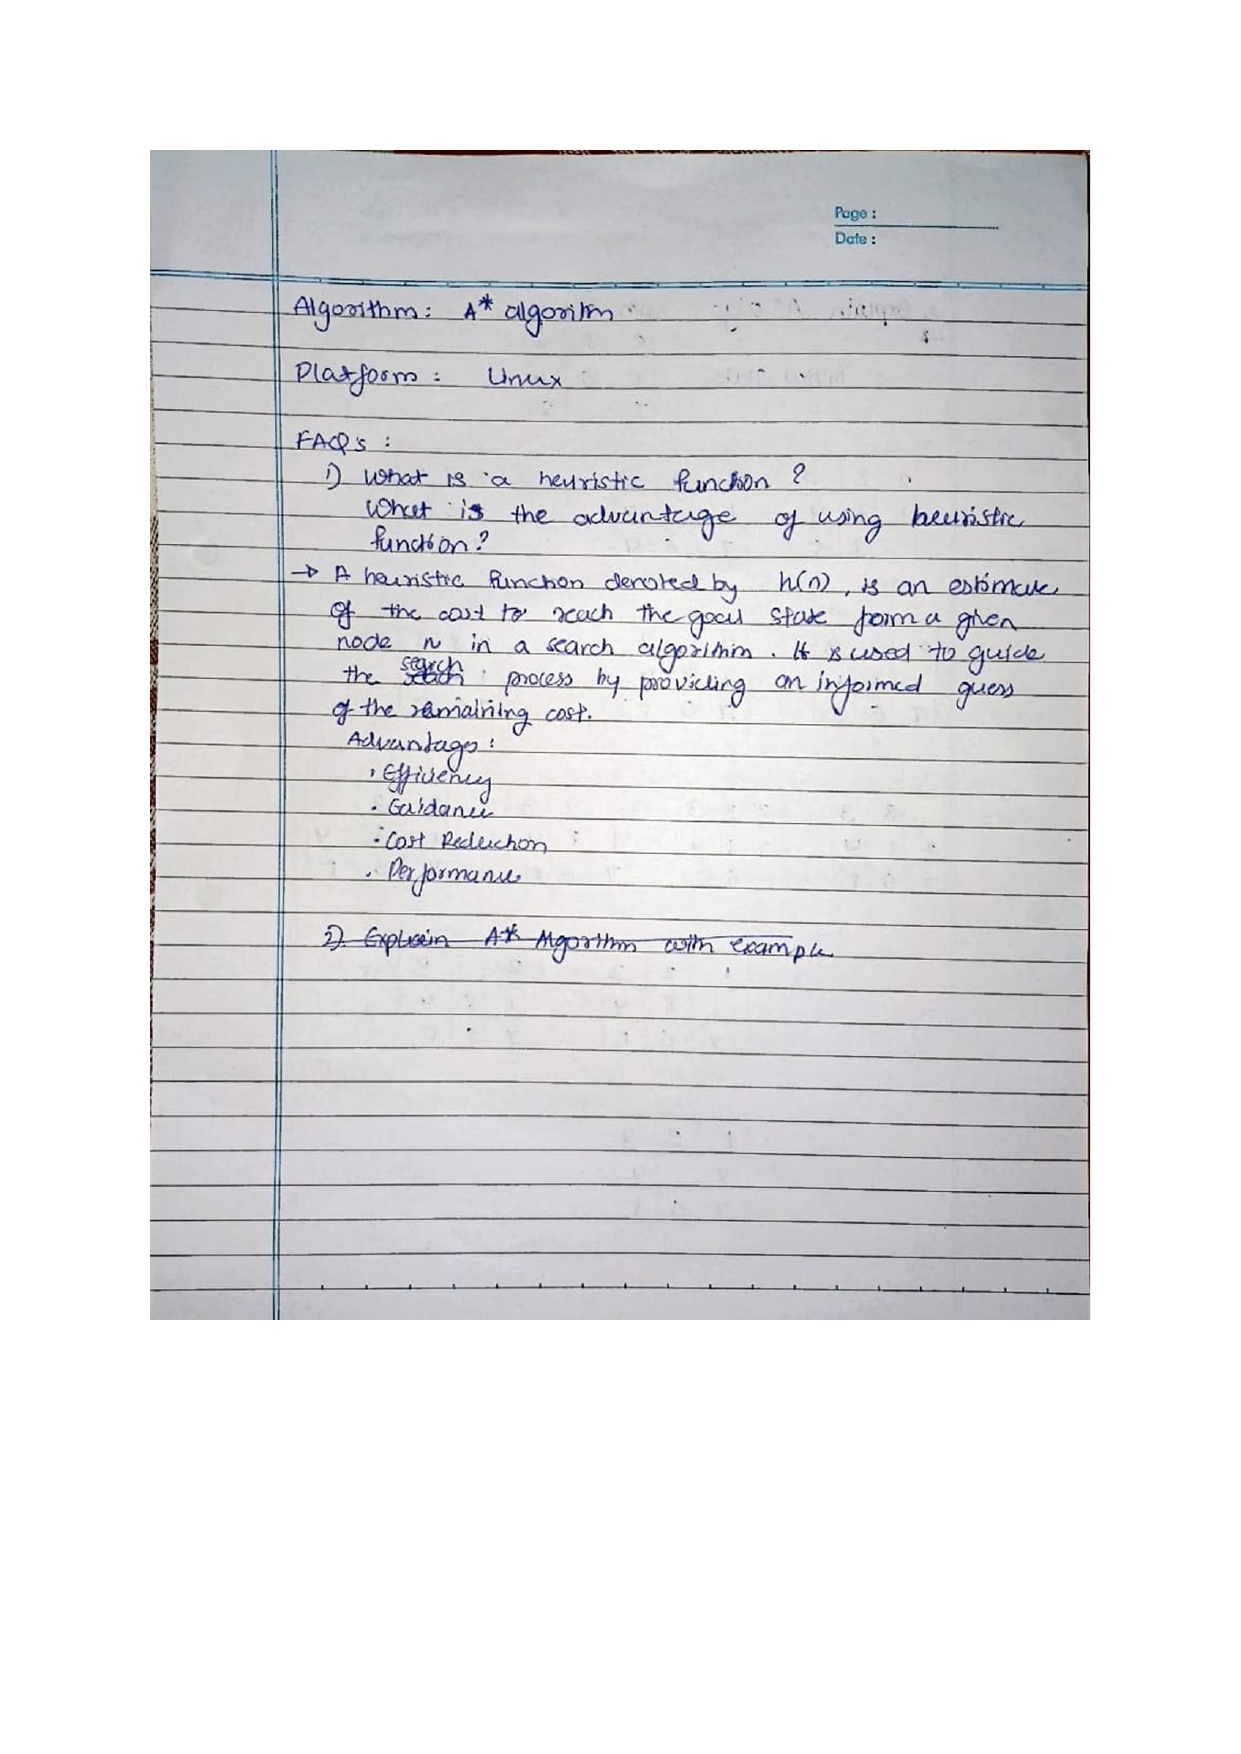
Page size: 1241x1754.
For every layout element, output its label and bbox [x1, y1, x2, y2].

picture [150, 150, 1091, 1320]
